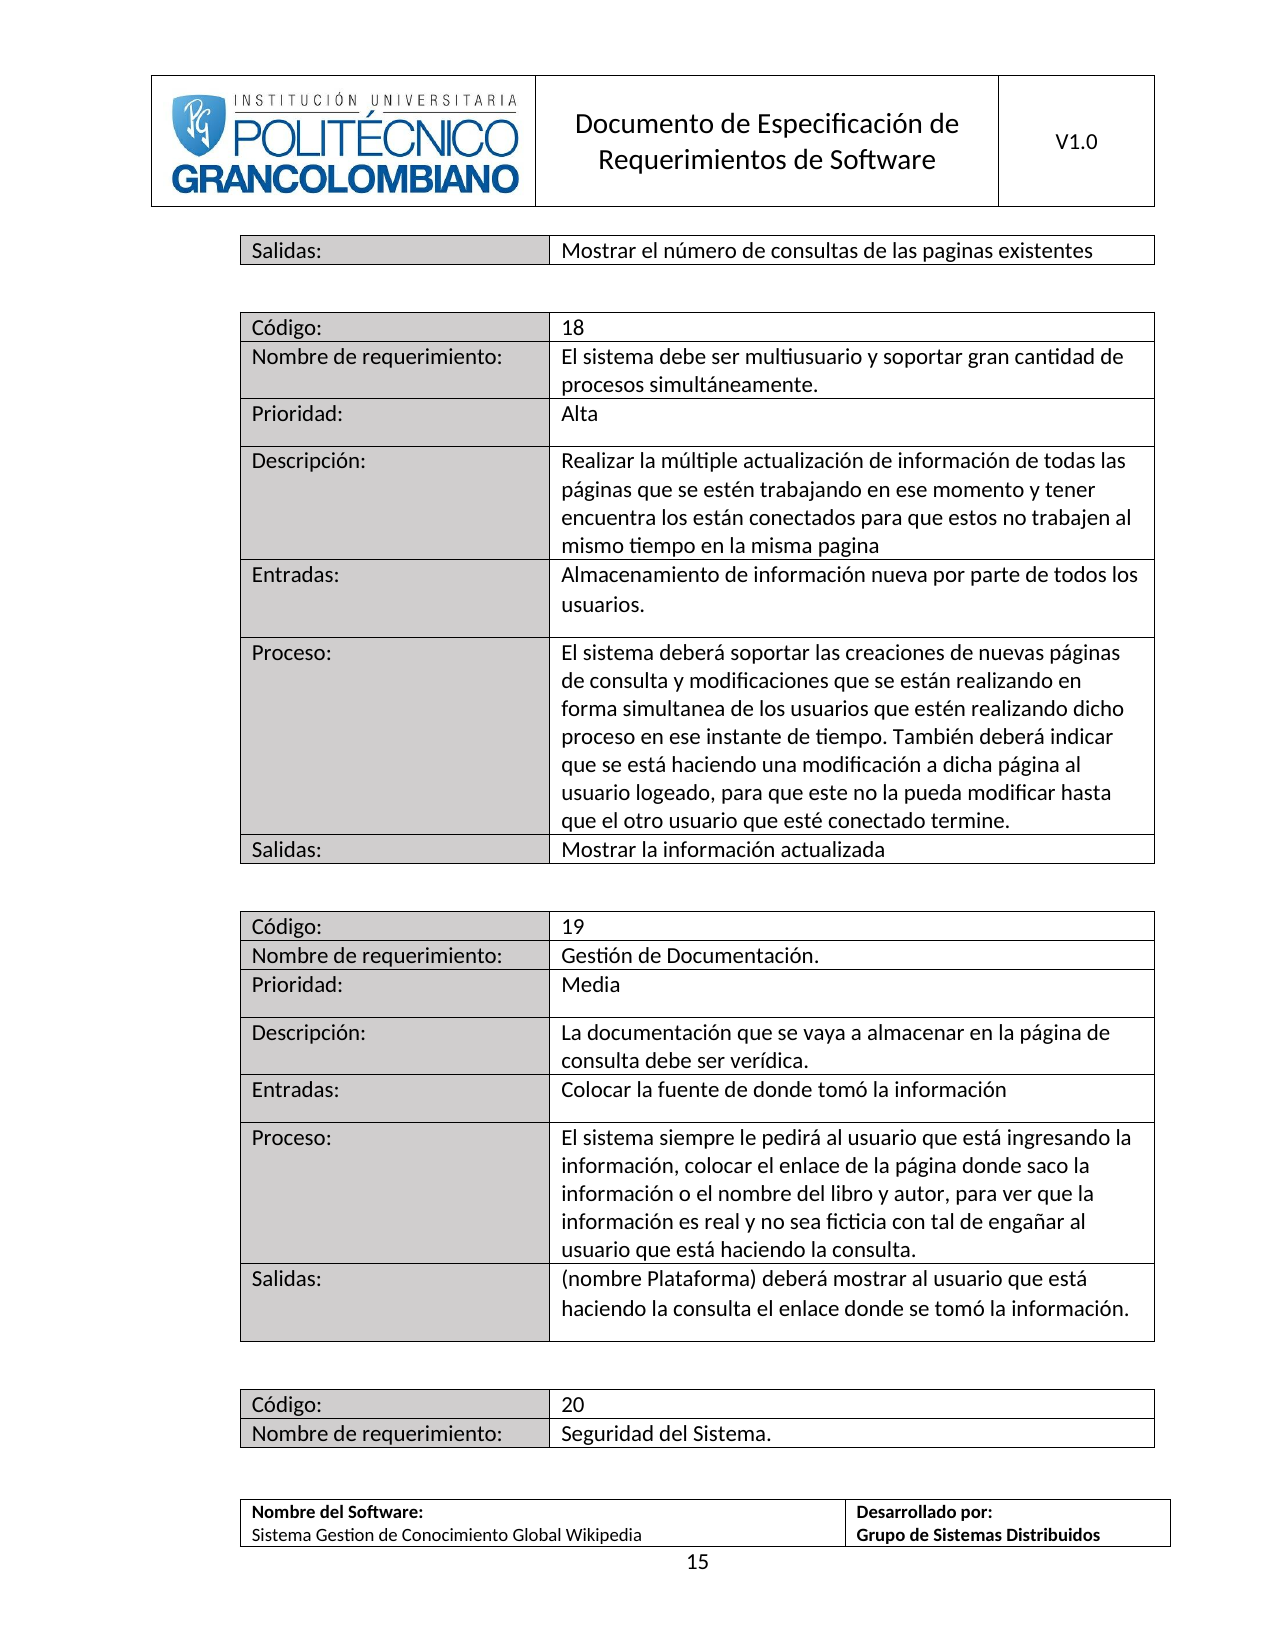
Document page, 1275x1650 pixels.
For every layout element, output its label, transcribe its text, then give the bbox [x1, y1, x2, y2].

table_cell Seguridad del Sistema. [550, 1419, 1154, 1447]
table_cell El sistema debe ser multiusuario y soportar gran cantidad de procesos simultáneamente. [550, 342, 1154, 398]
table_header 18 [550, 313, 1154, 341]
table_cell Nombre de requerimiento: [241, 1419, 549, 1447]
table_cell Salidas: [241, 1264, 549, 1341]
table_header 19 [550, 912, 1154, 940]
table_cell Gestión de Documentación. [550, 941, 1154, 969]
table_cell Alta [550, 399, 1154, 446]
table_cell El sistema deberá soportar las creaciones de nuevas páginas de consulta y modificaciones que se están realizando en forma simultanea de los usuarios que estén realizando dicho proceso en ese instante de tiempo. También deberá indicar que se está haciendo una modificación a dicha página al usuario logeado, para que este no la pueda modificar hasta que el otro usuario que esté conectado termine. [550, 638, 1154, 834]
table_header Código: [241, 313, 549, 341]
table_cell Mostrar el número de consultas de las paginas existentes [550, 236, 1154, 264]
table_cell La documentación que se vaya a almacenar en la página de consulta debe ser verídica. [550, 1018, 1154, 1074]
table_cell Salidas: [241, 236, 549, 264]
table_cell El sistema siempre le pedirá al usuario que está ingresando la información, colocar el enlace de la página donde saco la información o el nombre del libro y autor, para ver que la información es real y no sea ficticia con tal de engañar al usuario que está haciendo la consulta. [550, 1123, 1154, 1263]
table_header Código: [241, 912, 549, 940]
table_cell Media [550, 970, 1154, 1017]
table_cell Proceso: [241, 638, 549, 834]
table_cell Nombre de requerimiento: [241, 941, 549, 969]
table_cell Mostrar la información actualizada [550, 835, 1154, 863]
table_cell Realizar la múltiple actualización de información de todas las páginas que se estén trabajando en ese momento y tener encuentra los están conectados para que estos no trabajen al mismo tiempo en la misma pagina [550, 447, 1154, 559]
table_header Código: [241, 1390, 549, 1418]
table_cell Entradas: [241, 1075, 549, 1122]
table_cell (nombre Plataforma) deberá mostrar al usuario que está haciendo la consulta el enlace donde se tomó la información. [550, 1264, 1154, 1341]
table_cell Almacenamiento de información nueva por parte de todos los usuarios. [550, 560, 1154, 637]
table_cell Descripción: [241, 1018, 549, 1074]
table_cell Nombre de requerimiento: [241, 342, 549, 398]
table_cell Colocar la fuente de donde tomó la información [550, 1075, 1154, 1122]
table_cell Descripción: [241, 447, 549, 559]
table_cell Prioridad: [241, 399, 549, 446]
table_header 20 [550, 1390, 1154, 1418]
table_cell Salidas: [241, 835, 549, 863]
picture [163, 83, 524, 199]
table_cell Prioridad: [241, 970, 549, 1017]
table_cell Entradas: [241, 560, 549, 637]
table_cell Proceso: [241, 1123, 549, 1263]
